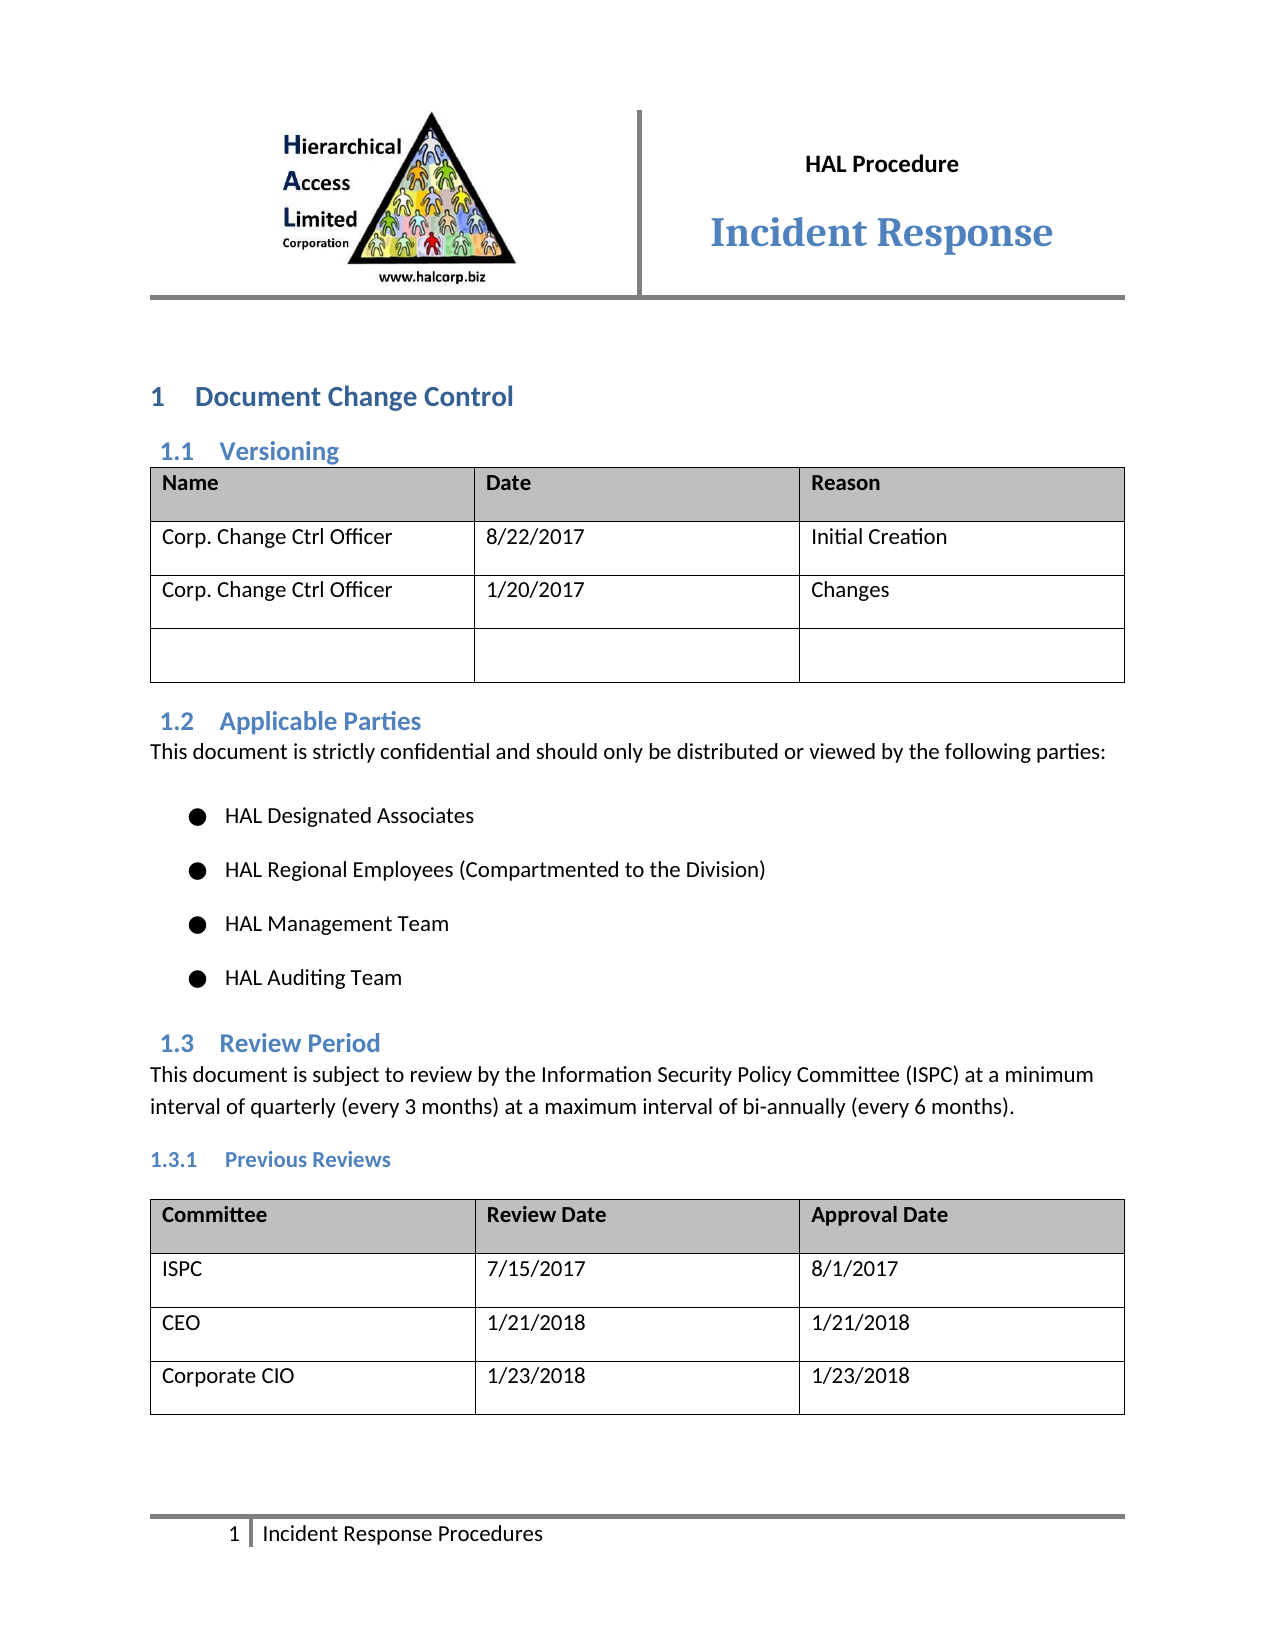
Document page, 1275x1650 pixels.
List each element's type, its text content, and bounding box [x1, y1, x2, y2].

table_cell 7/15/2017 [476, 1254, 799, 1307]
table_cell ISPC [151, 1254, 475, 1307]
picture [264, 110, 526, 295]
table_header Approval Date [800, 1200, 1124, 1253]
text This document is subject to review by the Information Security Policy Committee (ISPC) at a minimum interval of quarterly (every 3 months) at a maximum interval of bi-annually (every 6 months). [150, 1060, 1125, 1120]
table_cell Changes [800, 576, 1124, 628]
table_header Name [151, 468, 474, 521]
subtitle Review Period [159, 1027, 1125, 1060]
subtitle Versioning [159, 434, 1125, 467]
table_cell 1/20/2017 [475, 576, 799, 628]
subtitle Applicable Parties [159, 704, 1125, 737]
table_cell [475, 629, 799, 682]
table_cell 8/22/2017 [475, 522, 799, 574]
table_cell 8/1/2017 [800, 1254, 1124, 1307]
table_cell 1/23/2018 [800, 1362, 1124, 1414]
text This document is strictly confidential and should only be distributed or viewed by the following parties: [150, 737, 1125, 765]
table_cell Corporate CIO [151, 1362, 475, 1414]
table_header Date [475, 468, 799, 521]
table_cell 1/21/2018 [800, 1308, 1124, 1361]
table_header Review Date [476, 1200, 799, 1253]
table_header Reason [800, 468, 1124, 521]
list HAL Regional Employees (Compartmented to the Division) [187, 844, 1125, 891]
table_header Committee [151, 1200, 475, 1253]
subtitle Document Change Control [150, 378, 1125, 413]
list HAL Management Team [187, 898, 1125, 945]
list HAL Auditing Team [187, 952, 1125, 999]
table_cell 1/23/2018 [476, 1362, 799, 1414]
subtitle Previous Reviews [150, 1145, 1125, 1199]
table_cell CEO [151, 1308, 475, 1361]
table_cell Corp. Change Ctrl Officer [151, 522, 474, 574]
table_cell [151, 629, 474, 682]
table_cell 1/21/2018 [476, 1308, 799, 1361]
table_cell Corp. Change Ctrl Officer [151, 576, 474, 628]
table_cell [800, 629, 1124, 682]
list HAL Designated Associates [187, 790, 1125, 837]
table_cell Initial Creation [800, 522, 1124, 574]
